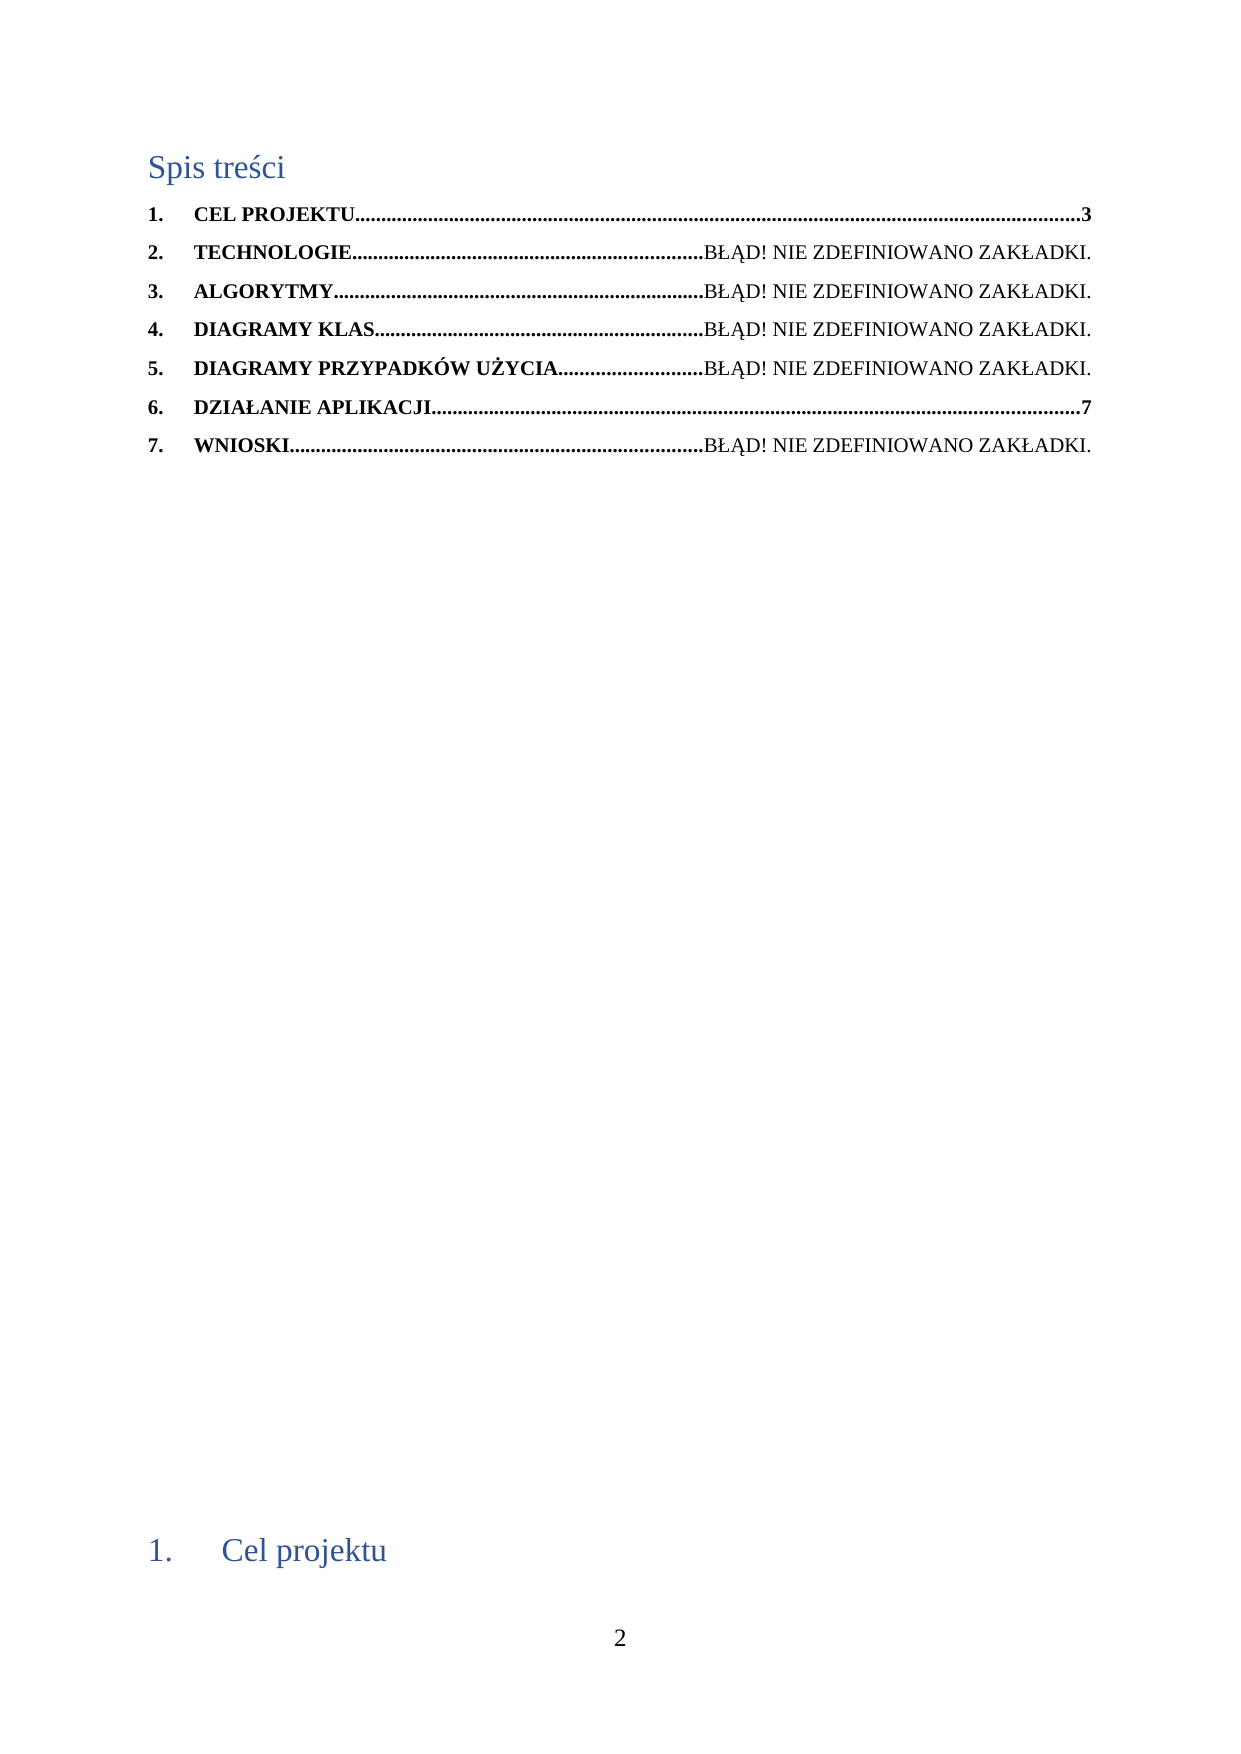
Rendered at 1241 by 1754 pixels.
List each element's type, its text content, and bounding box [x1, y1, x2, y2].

subtitle Cel projektu [148, 1530, 1093, 1568]
